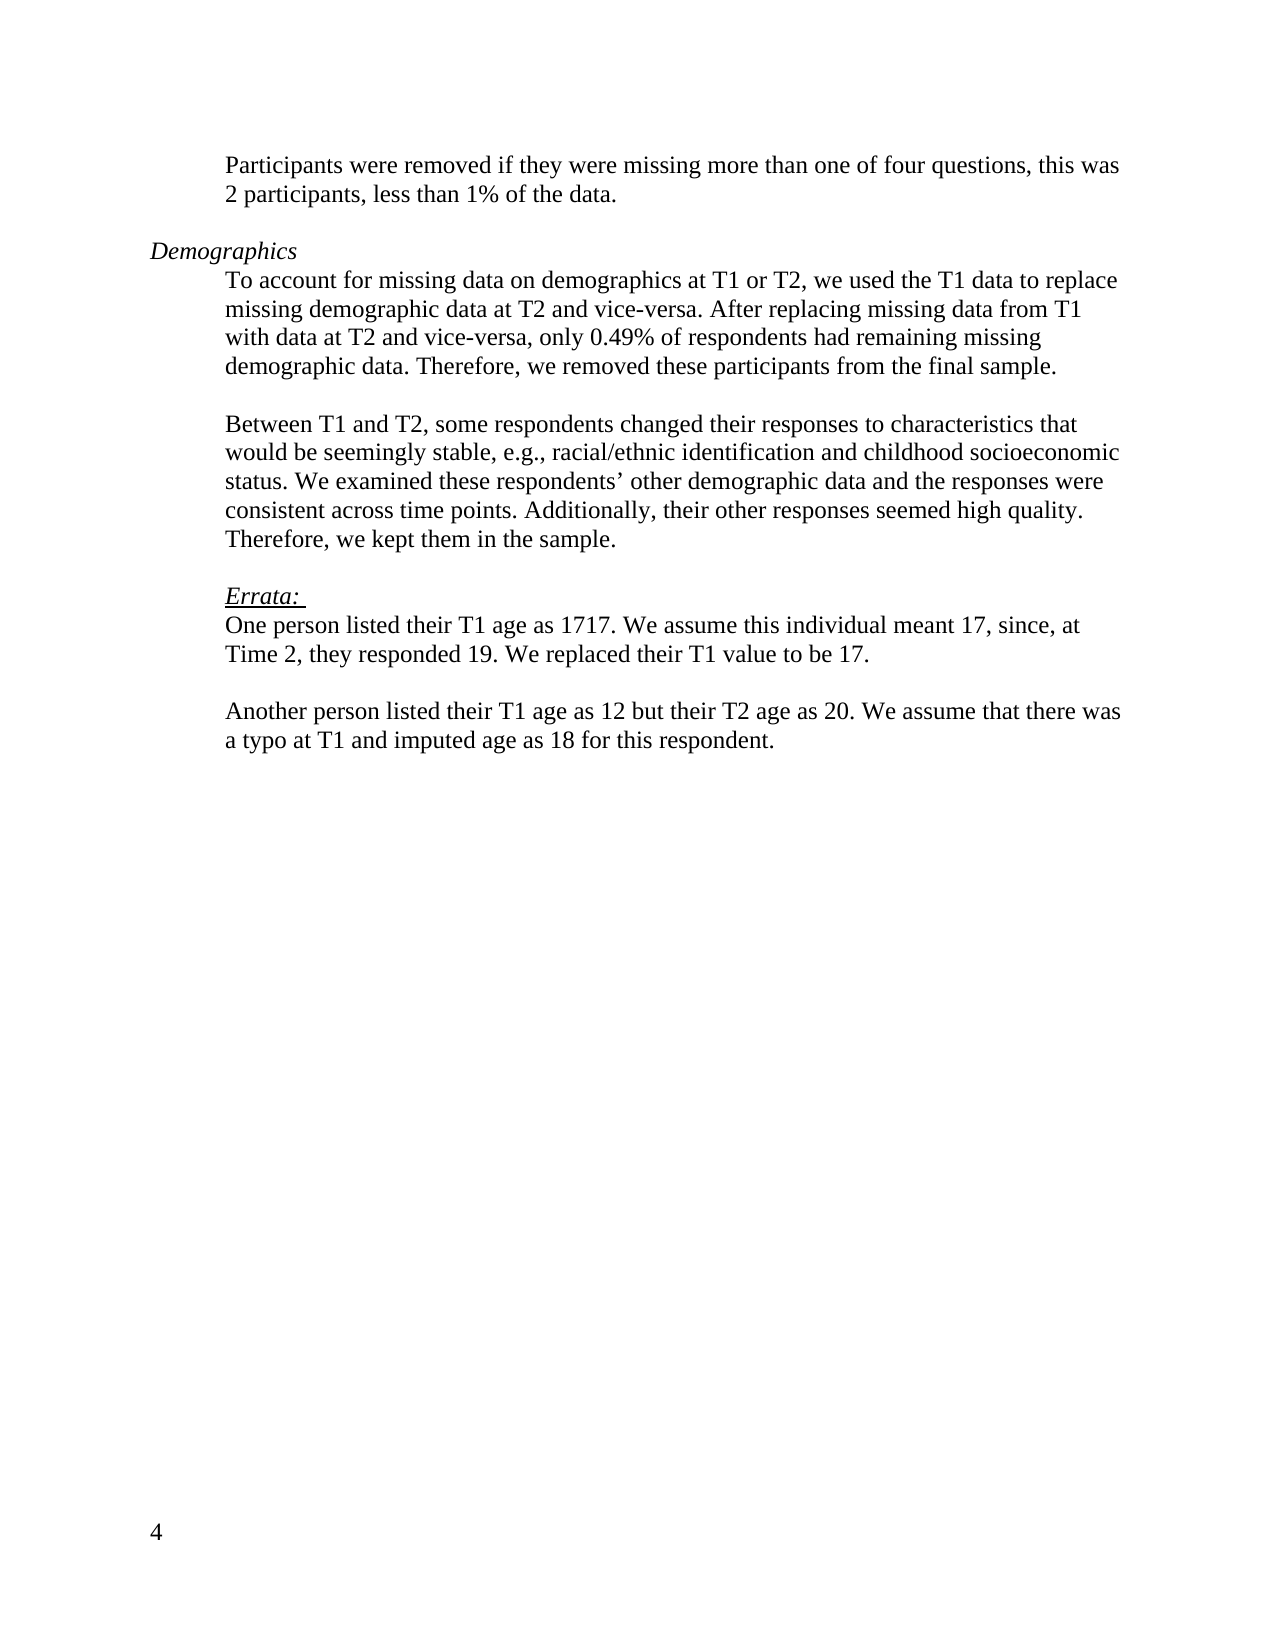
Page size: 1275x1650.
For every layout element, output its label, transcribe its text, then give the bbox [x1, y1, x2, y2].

text To account for missing data on demographics at T1 or T2, we used the T1 data to replace missing demographic data at T2 and vice-versa. After replacing missing data from T1 with data at T2 and vice-versa, only 0.49% of respondents had remaining missing demographic data. Therefore, we removed these participants from the final sample. [225, 265, 1125, 380]
text Another person listed their T1 age as 12 but their T2 age as 20. We assume that there was a typo at T1 and imputed age as 18 for this respondent. [225, 696, 1125, 754]
text One person listed their T1 age as 1717. We assume this individual meant 17, since, at Time 2, they responded 19. We replaced their T1 value to be 17. [225, 610, 1125, 667]
text Between T1 and T2, some respondents changed their responses to characteristics that would be seemingly stable, e.g., racial/ethnic identification and childhood socioeconomic status. We examined these respondents’ other demographic data and the responses were consistent across time points. Additionally, their other responses seemed high quality. Therefore, we kept them in the sample. [225, 409, 1125, 552]
text Participants were removed if they were missing more than one of four questions, this was 2 participants, less than 1% of the data. [225, 150, 1125, 207]
text Errata: [225, 581, 1125, 610]
text Demographics [150, 236, 1125, 265]
